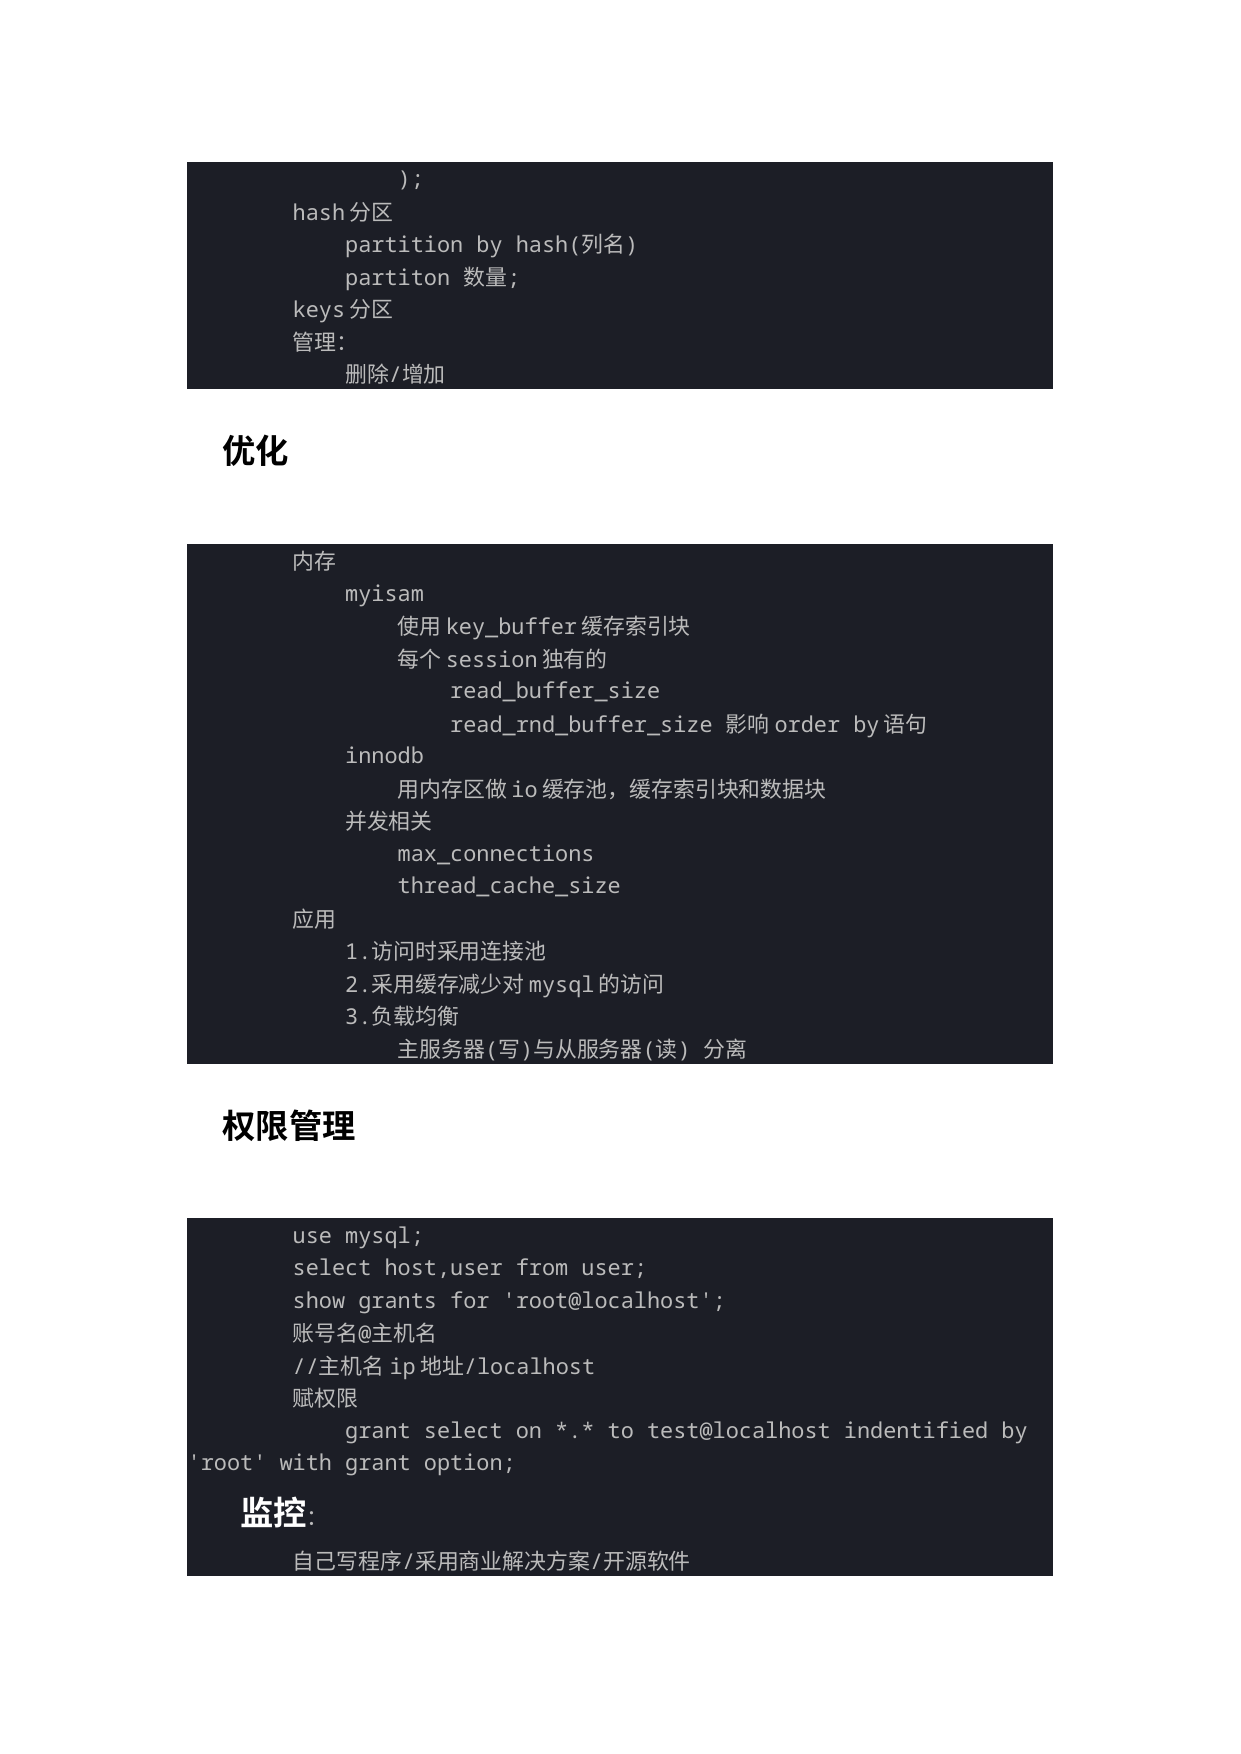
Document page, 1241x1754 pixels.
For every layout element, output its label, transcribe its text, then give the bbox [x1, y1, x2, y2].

text 3.负载均衡 [187, 999, 1053, 1031]
text 并发相关 [187, 804, 1053, 836]
text grant select on *.* to test@localhost indentified by 'root' with grant option; [187, 1413, 1053, 1478]
text myisam [187, 576, 1053, 609]
subtitle 优化 [187, 417, 1053, 482]
text 应用 [187, 901, 1053, 934]
text 使用key_buffer缓存索引块 [187, 609, 1053, 641]
text partition by hash(列名) [187, 227, 1053, 259]
text innodb [187, 739, 1053, 771]
text 每个session独有的 [187, 641, 1053, 674]
text 用内存区做io缓存池，缓存索引块和数据块 [187, 771, 1053, 804]
text max_connections [187, 836, 1053, 869]
text ); [187, 162, 1053, 194]
text 账号名@主机名 [187, 1316, 1053, 1348]
text 内存 [187, 544, 1053, 576]
text keys分区 [187, 292, 1053, 324]
text read_rnd_buffer_size 影响 order by语句 [187, 706, 1053, 739]
text 赋权限 [187, 1381, 1053, 1413]
text read_buffer_size [187, 674, 1053, 706]
subtitle 权限管理 [187, 1091, 1053, 1156]
text 1.访问时采用连接池 [187, 934, 1053, 966]
text show grants for 'root@localhost'; [187, 1283, 1053, 1316]
text use mysql; [187, 1218, 1053, 1251]
text partiton 数量; [187, 259, 1053, 292]
text //主机名 ip地址/localhost [187, 1348, 1053, 1381]
text select host,user from user; [187, 1251, 1053, 1283]
text 主服务器(写)与从服务器(读) 分离 [187, 1031, 1053, 1064]
text hash分区 [187, 194, 1053, 227]
text 监控： [187, 1478, 1053, 1543]
text 删除/增加 [187, 357, 1053, 389]
text 2.采用缓存减少对mysql的访问 [187, 966, 1053, 999]
text thread_cache_size [187, 869, 1053, 901]
text 自己写程序/采用商业解决方案/开源软件 [187, 1543, 1053, 1576]
text 管理： [187, 324, 1053, 357]
